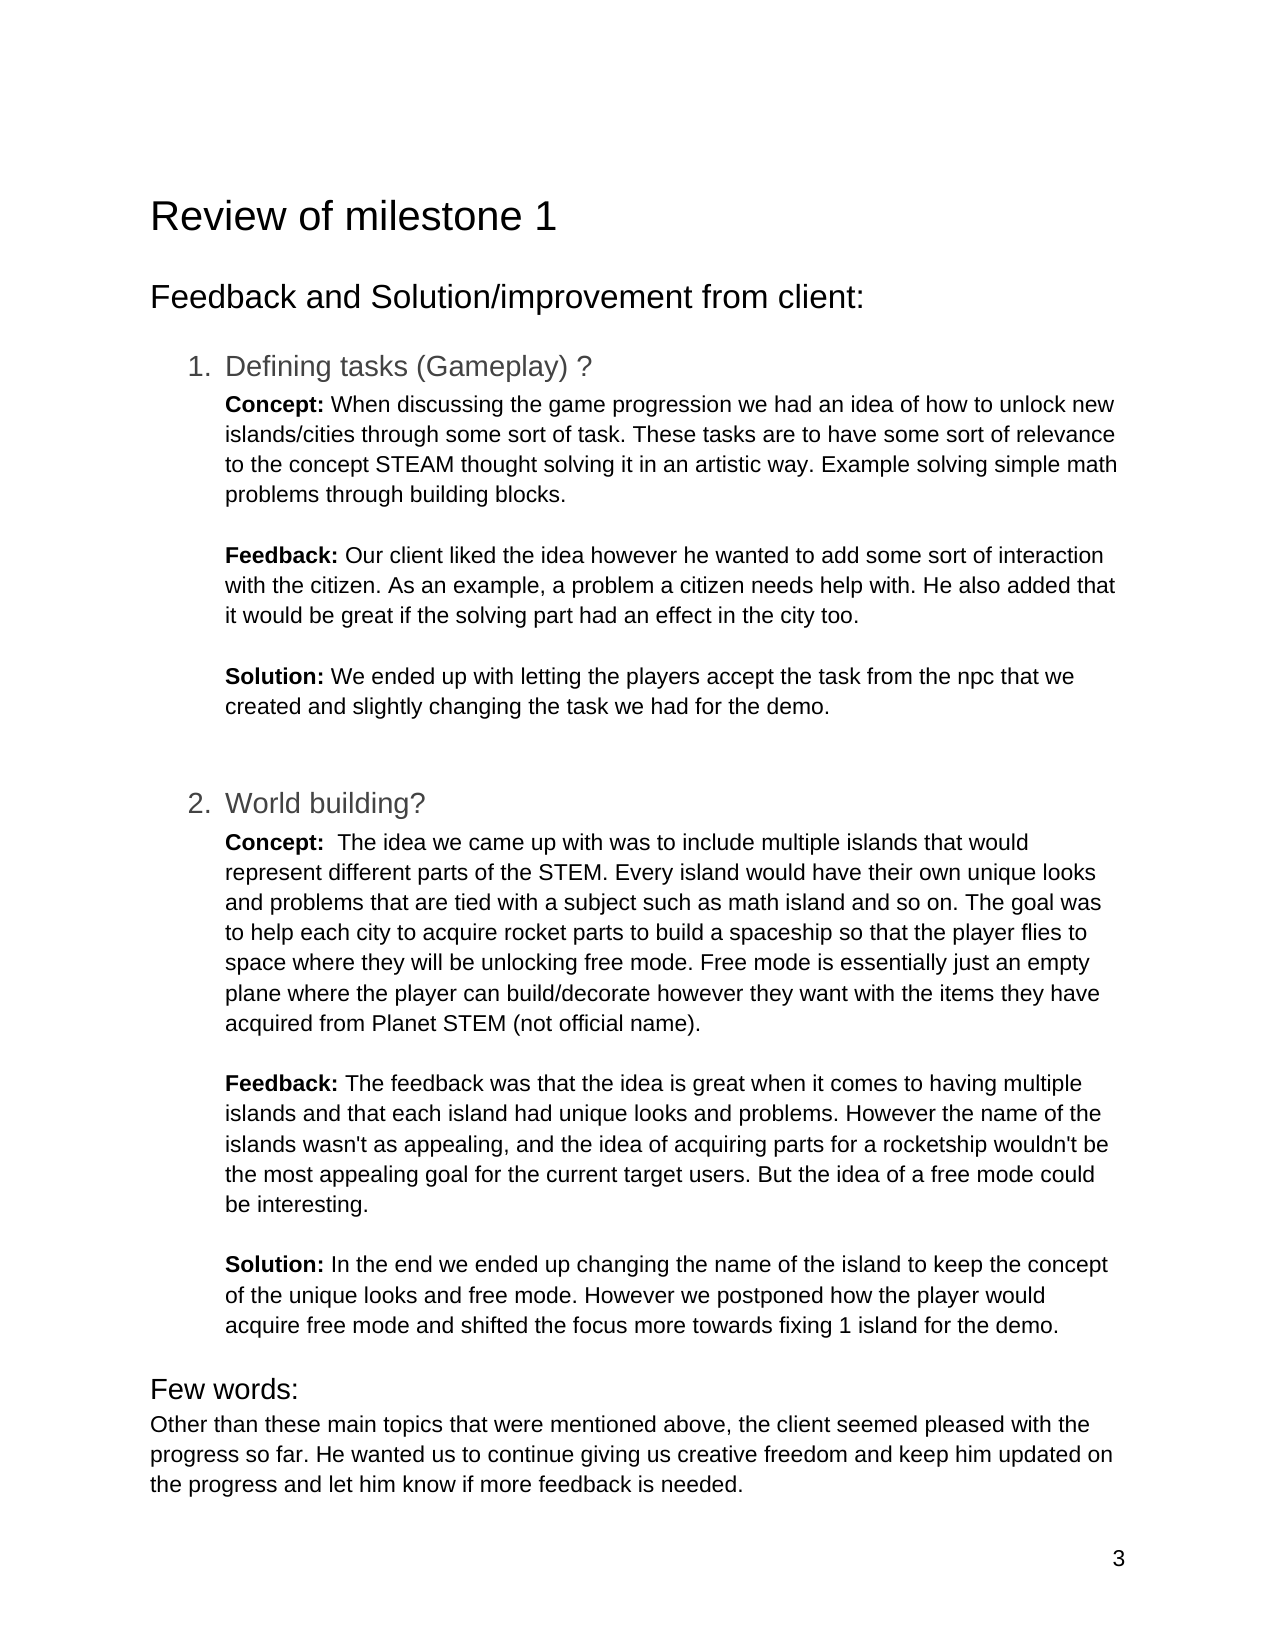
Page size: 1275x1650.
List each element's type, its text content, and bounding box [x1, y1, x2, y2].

subtitle Review of milestone 1 [150, 192, 1125, 239]
text Few words: [150, 1372, 1125, 1406]
text Other than these main topics that were mentioned above, the client seemed pleased with the progress so far. He wanted us to continue giving us creative freedom and keep him updated on the progress and let him know if more feedback is needed. [150, 1411, 1125, 1497]
text Solution: We ended up with letting the players accept the task from the npc that we created and slightly changing the task we had for the demo. [225, 663, 1125, 719]
text Concept: When discussing the game progression we had an idea of how to unlock new islands/cities through some sort of task. These tasks are to have some sort of relevance to the concept STEAM thought solving it in an artistic way. Example solving simple math problems through building blocks. [225, 391, 1125, 508]
text Feedback: Our client liked the idea however he wanted to add some sort of interaction with the citizen. As an example, a problem a citizen needs help with. He also added that it would be great if the solving part had an effect in the city too. [225, 542, 1125, 628]
subtitle Feedback and Solution/improvement from client: [150, 277, 1125, 316]
subtitle World building? [187, 787, 1125, 820]
text Feedback: The feedback was that the idea is great when it comes to having multiple islands and that each island had unique looks and problems. However the name of the islands wasn't as appealing, and the idea of acquiring parts for a rocketship wouldn't be the most appealing goal for the current target users. But the idea of a free mode could be interesting. [225, 1070, 1125, 1217]
subtitle Defining tasks (Gameplay) ? [187, 349, 1125, 382]
text Concept: The idea we came up with was to include multiple islands that would represent different parts of the STEM. Every island would have their own unique looks and problems that are tied with a subject such as math island and so on. The goal was to help each city to acquire rocket parts to build a spaceship so that the player flies to space where they will be unlocking free mode. Free mode is essentially just an empty plane where the player can build/decorate however they want with the items they have acquired from Planet STEM (not official name). [225, 828, 1125, 1036]
text Solution: In the end we ended up changing the name of the island to keep the concept of the unique looks and free mode. However we postponed how the player would acquire free mode and shifted the focus more towards fixing 1 island for the demo. [225, 1251, 1125, 1338]
